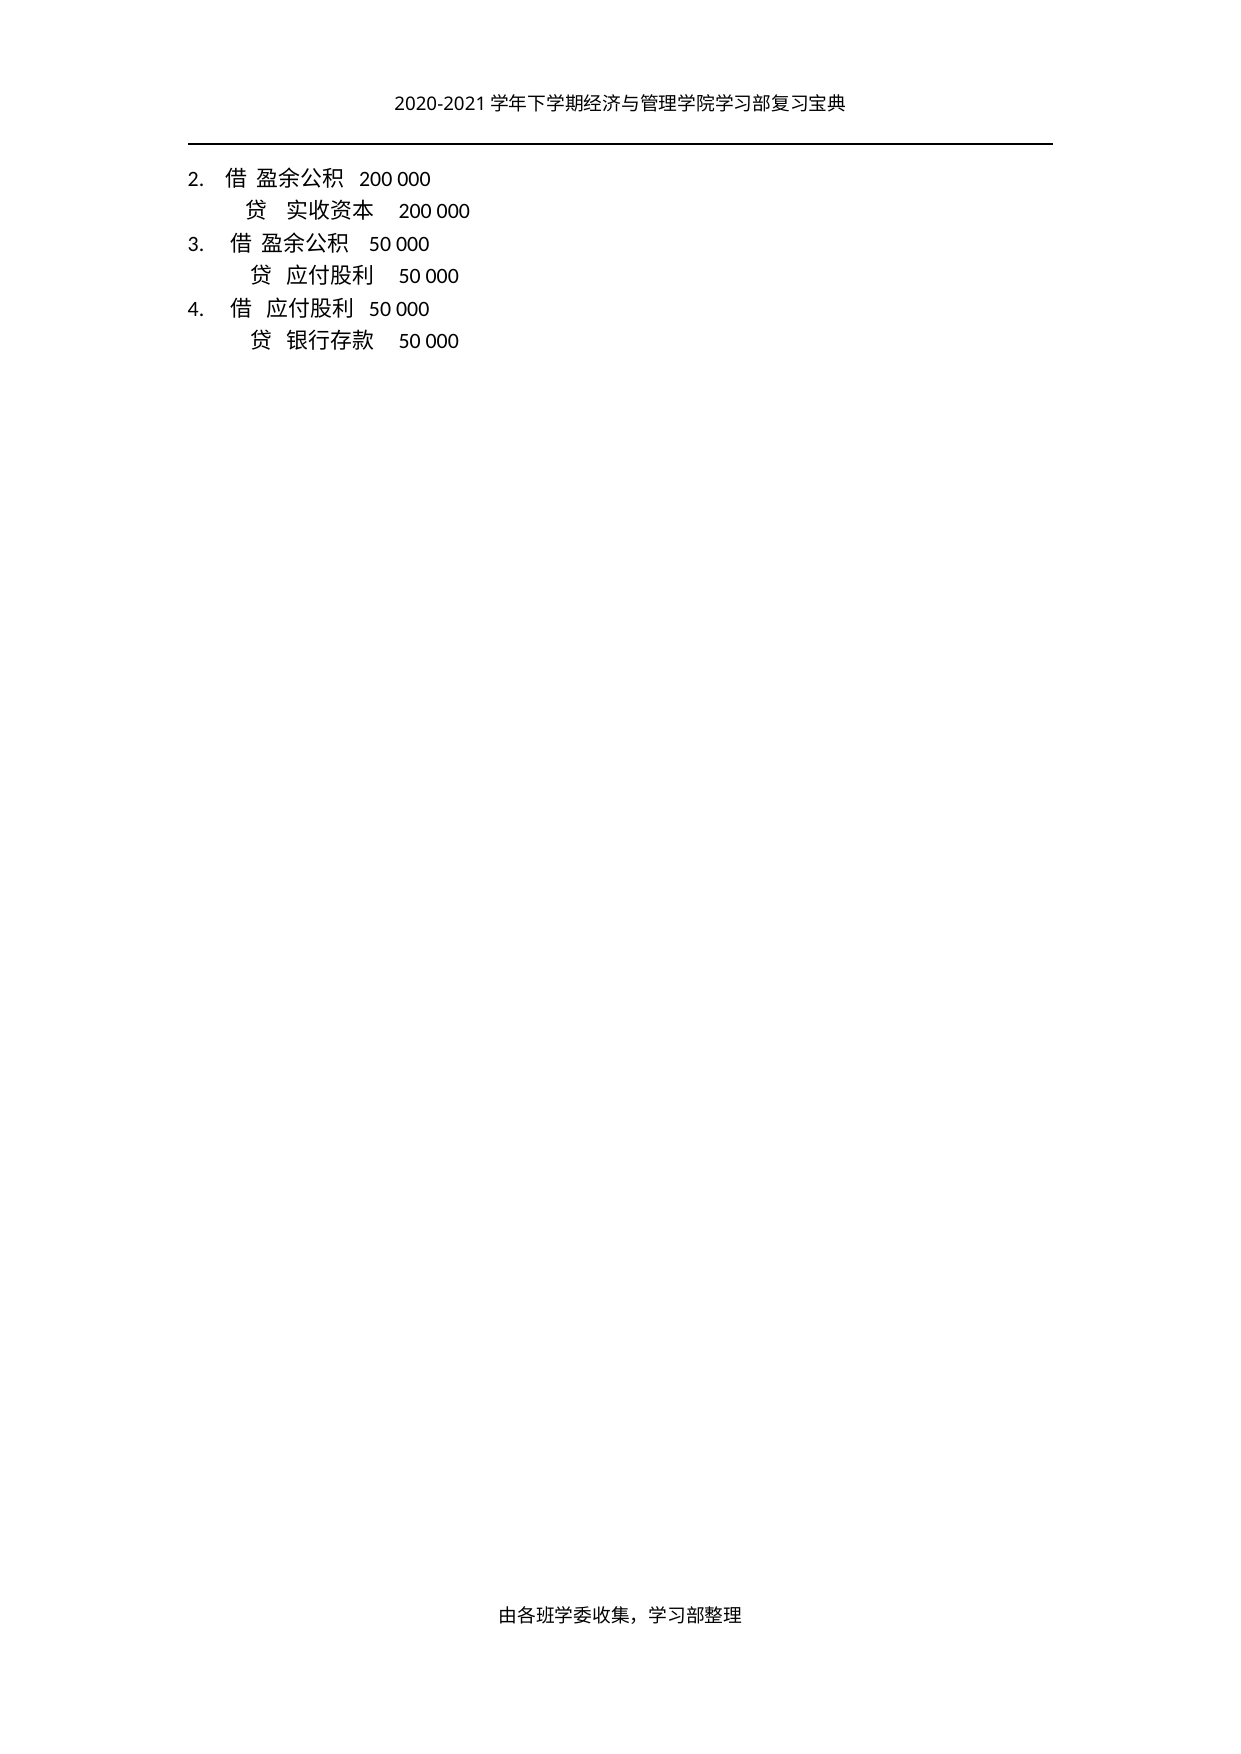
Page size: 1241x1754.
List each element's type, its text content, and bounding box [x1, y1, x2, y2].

list 贷 实收资本 200 000 [225, 193, 1053, 225]
list 贷 银行存款 50 000 [225, 323, 1053, 355]
list 借 应付股利 50 000 [187, 290, 1053, 323]
list 借 盈余公积 50 000 [187, 225, 1053, 258]
list 借 盈余公积 200 000 [187, 160, 1053, 193]
list 贷 应付股利 50 000 [225, 258, 1053, 290]
